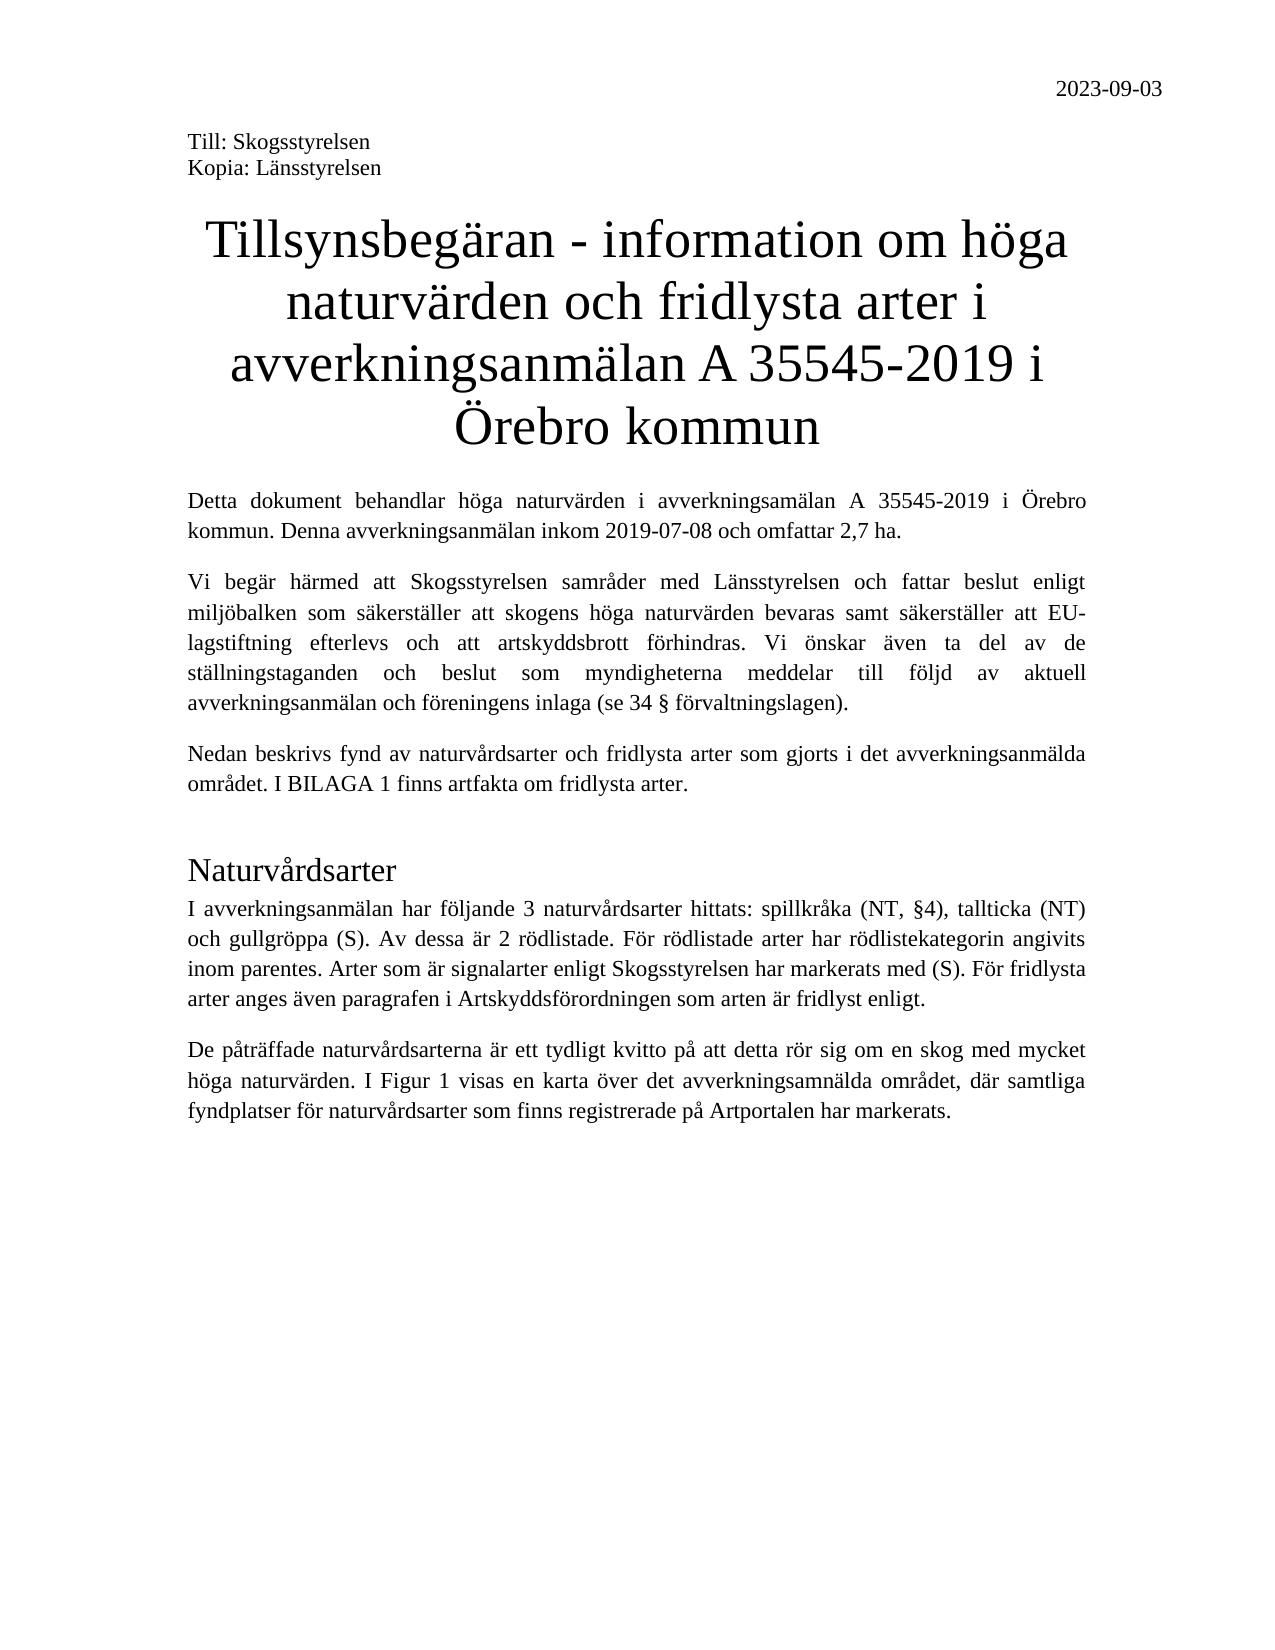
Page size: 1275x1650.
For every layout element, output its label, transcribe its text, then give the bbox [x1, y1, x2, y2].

text Vi begär härmed att Skogsstyrelsen samråder med Länsstyrelsen och fattar beslut enligt miljöbalken som säkerställer att skogens höga naturvärden bevaras samt säkerställer att EU-lagstiftning efterlevs och att artskyddsbrott förhindras. Vi önskar även ta del av de ställningstaganden och beslut som myndigheterna meddelar till följd av aktuell avverkningsanmälan och föreningens inlaga (se 34 § förvaltningslagen). [187, 568, 1087, 716]
title Tillsynsbegäran - information om höga naturvärden och fridlysta arter i avverkningsanmälan A 35545-2019 i Örebro kommun [187, 207, 1087, 456]
text I avverkningsanmälan har följande 3 naturvårdsarter hittats: spillkråka (NT, §4), tallticka (NT) och gullgröppa (S). Av dessa är 2 rödlistade. För rödlistade arter har rödlistekategorin angivits inom parentes. Arter som är signalarter enligt Skogsstyrelsen har markerats med (S). För fridlysta arter anges även paragrafen i Artskyddsförordningen som arten är fridlyst enligt. [187, 895, 1087, 1012]
text Nedan beskrivs fynd av naturvårdsarter och fridlysta arter som gjorts i det avverkningsanmälda området. I BILAGA 1 finns artfakta om fridlysta arter. [187, 740, 1087, 797]
text Detta dokument behandlar höga naturvärden i avverkningsamälan A 35545-2019 i Örebro kommun. Denna avverkningsanmälan inkom 2019-07-08 och omfattar 2,7 ha. [187, 487, 1087, 544]
text De påträffade naturvårdsarterna är ett tydligt kvitto på att detta rör sig om en skog med mycket höga naturvärden. I Figur 1 visas en karta över det avverkningsamnälda området, där samtliga fyndplatser för naturvårdsarter som finns registrerade på Artportalen har markerats. [187, 1036, 1087, 1123]
subtitle Naturvårdsarter [187, 851, 1087, 889]
